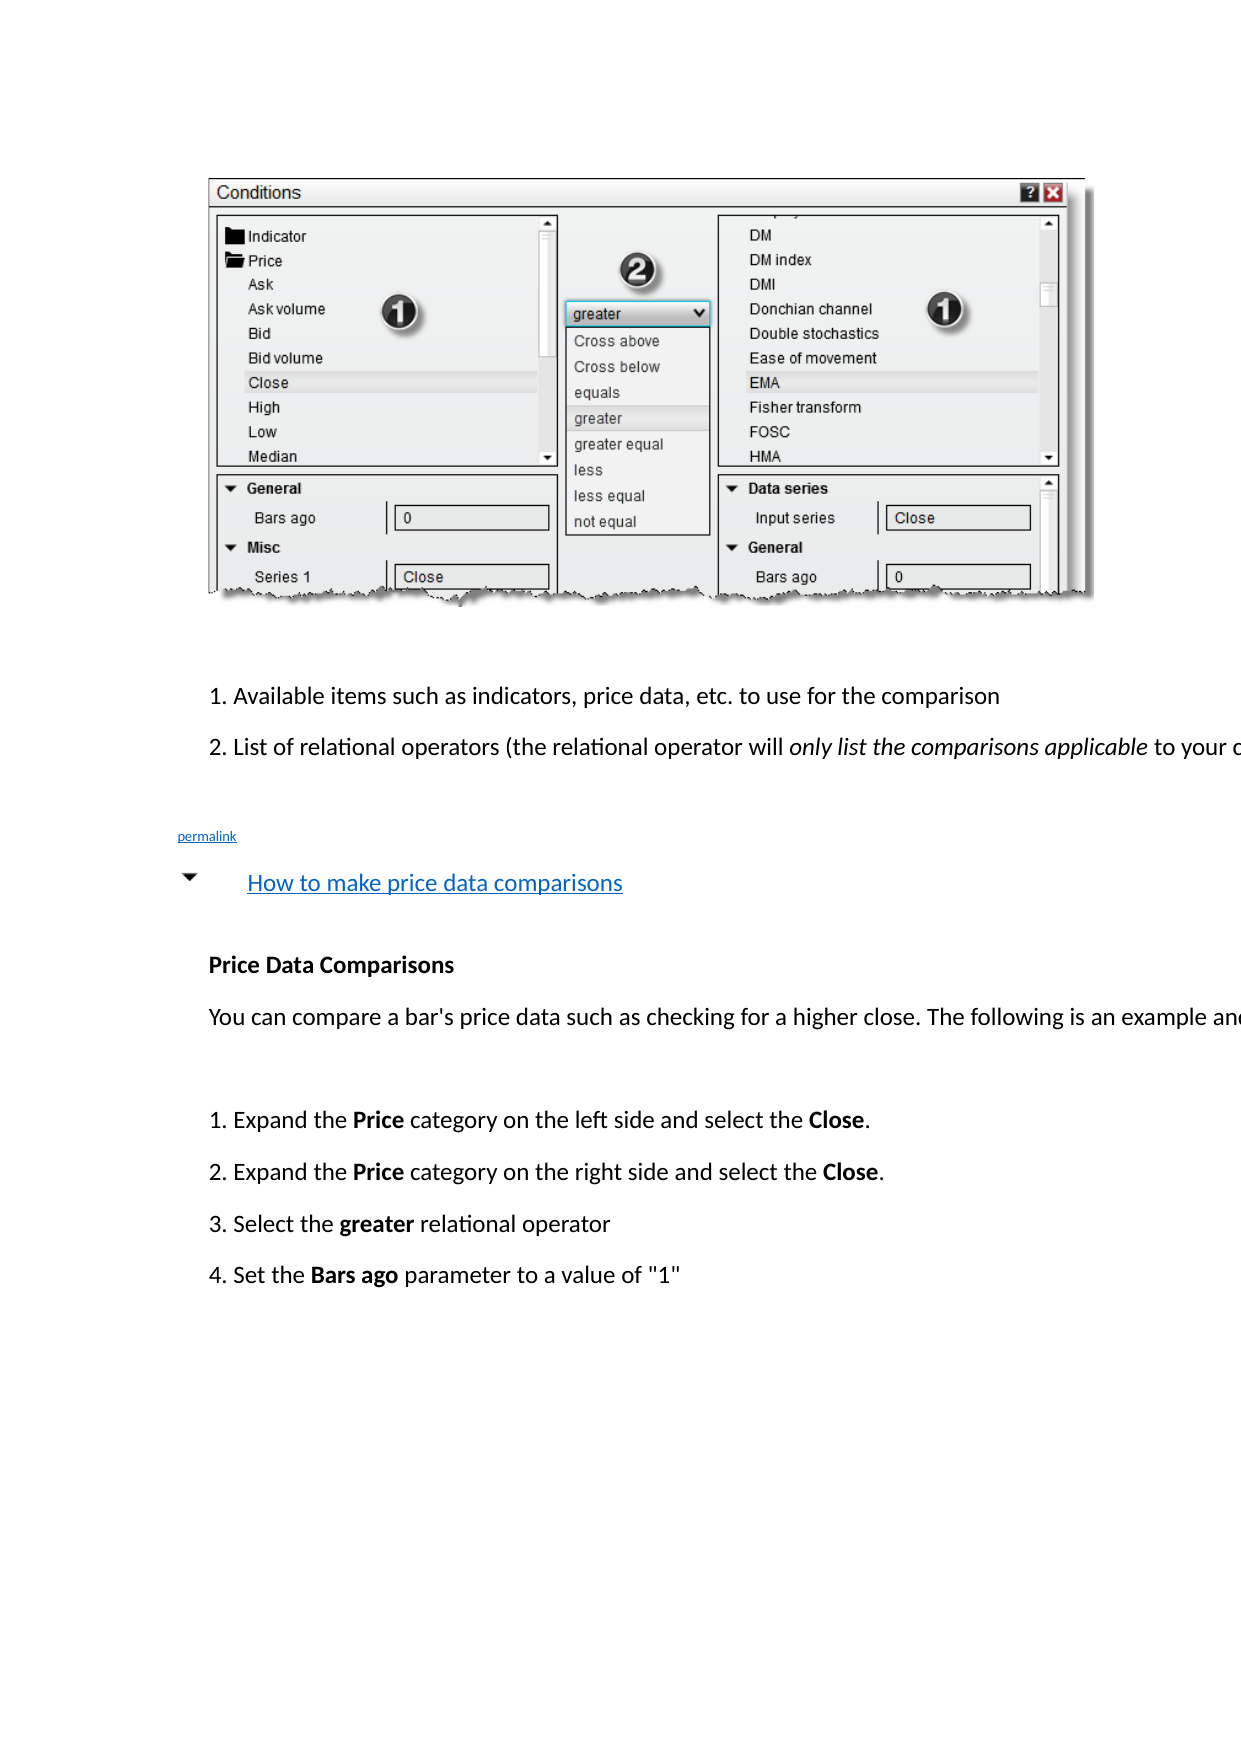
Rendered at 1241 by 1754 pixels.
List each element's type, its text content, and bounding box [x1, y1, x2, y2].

text How to make price data comparisons [177, 866, 1063, 897]
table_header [177, 918, 1240, 1394]
text permalink [177, 814, 1063, 845]
picture [177, 866, 203, 891]
picture [208, 178, 1095, 607]
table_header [177, 148, 1240, 814]
